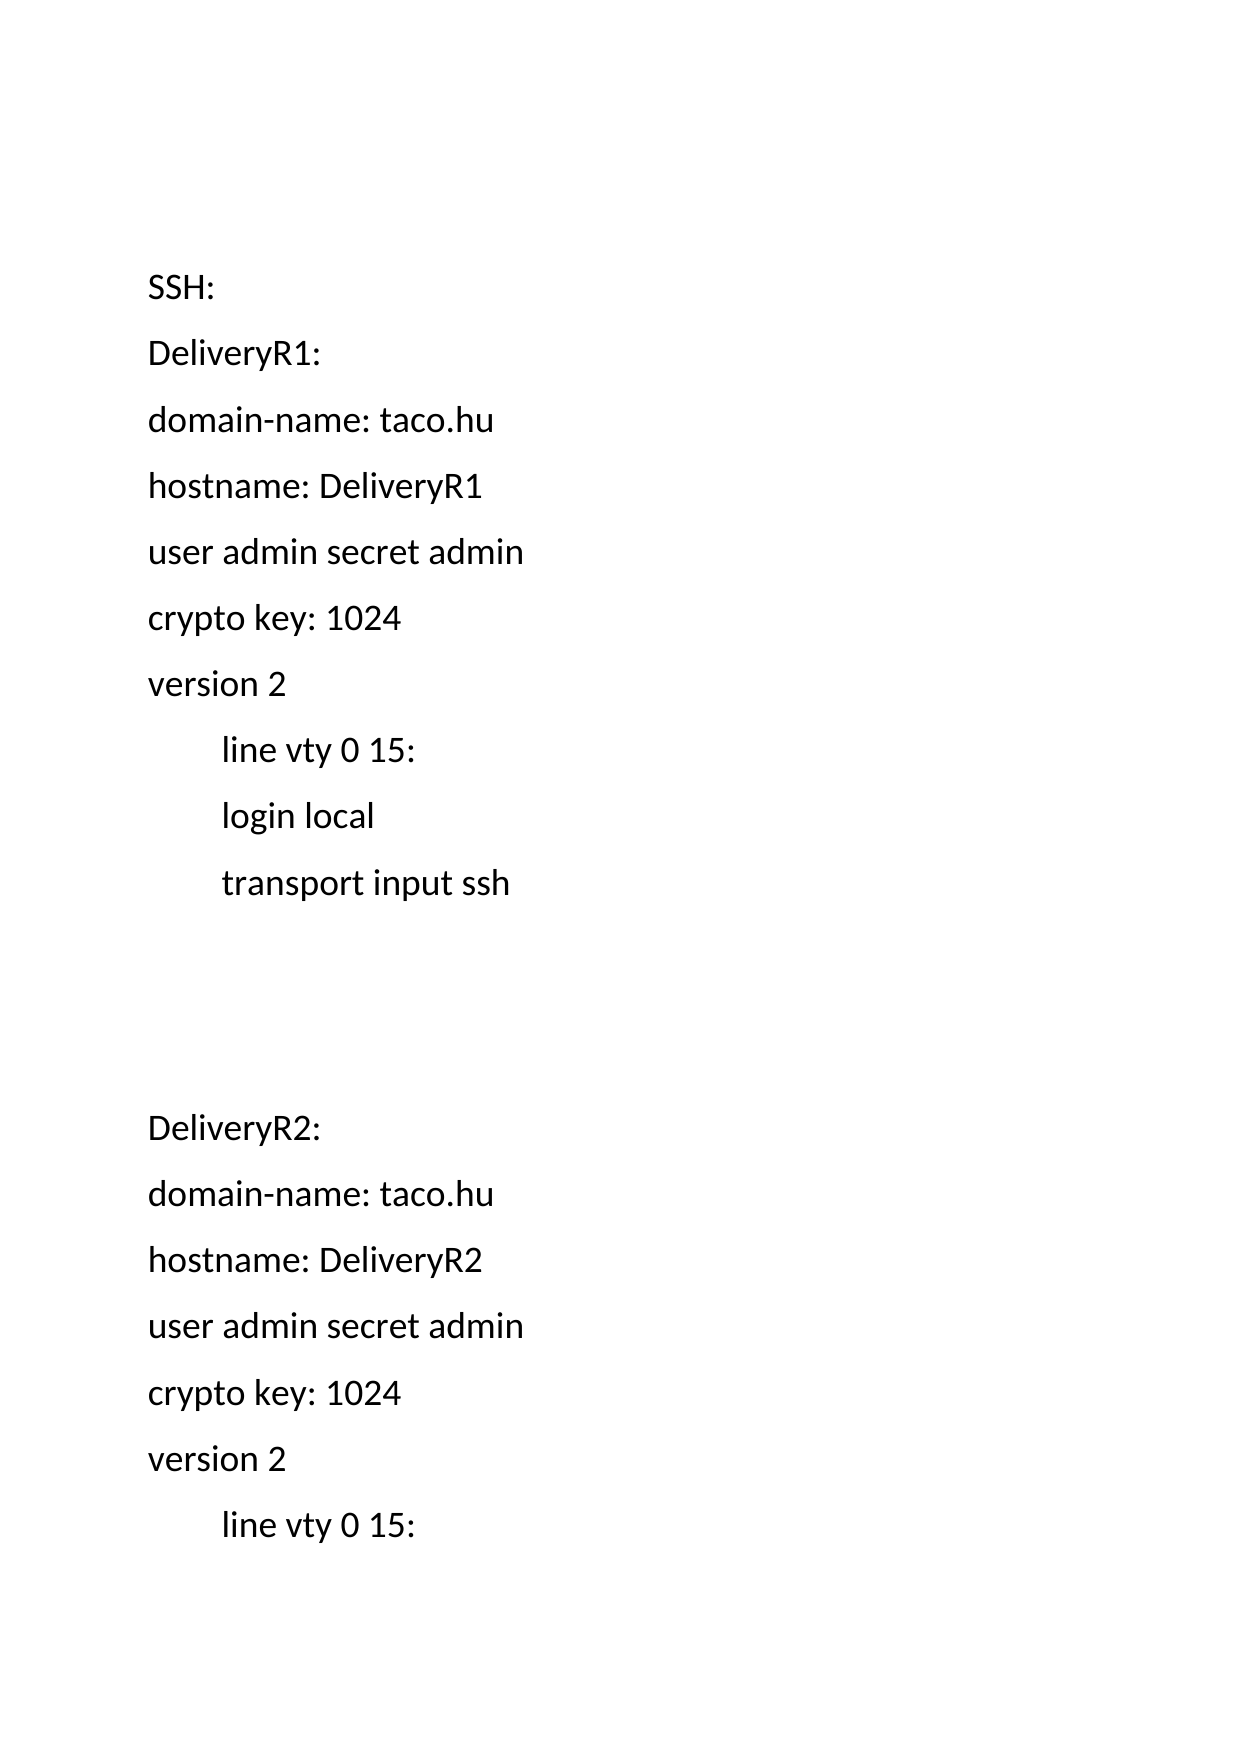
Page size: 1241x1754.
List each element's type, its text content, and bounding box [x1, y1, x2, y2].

text DeliveryR2: [148, 1104, 1093, 1150]
text SSH: [148, 214, 1093, 309]
text version 2 [148, 1434, 1093, 1480]
text version 2 [148, 660, 1093, 706]
text crypto key: 1024 [148, 594, 1093, 640]
text domain-name: taco.hu [148, 396, 1093, 441]
text domain-name: taco.hu [148, 1170, 1093, 1216]
text hostname: DeliveryR1 [148, 462, 1093, 507]
text login local [148, 792, 1093, 838]
text transport input ssh [148, 858, 1093, 904]
text hostname: DeliveryR2 [148, 1236, 1093, 1282]
text line vty 0 15: [148, 1501, 1093, 1547]
text user admin secret admin [148, 1302, 1093, 1348]
text user admin secret admin [148, 528, 1093, 574]
text line vty 0 15: [148, 726, 1093, 772]
text crypto key: 1024 [148, 1368, 1093, 1414]
text DeliveryR1: [148, 329, 1093, 375]
